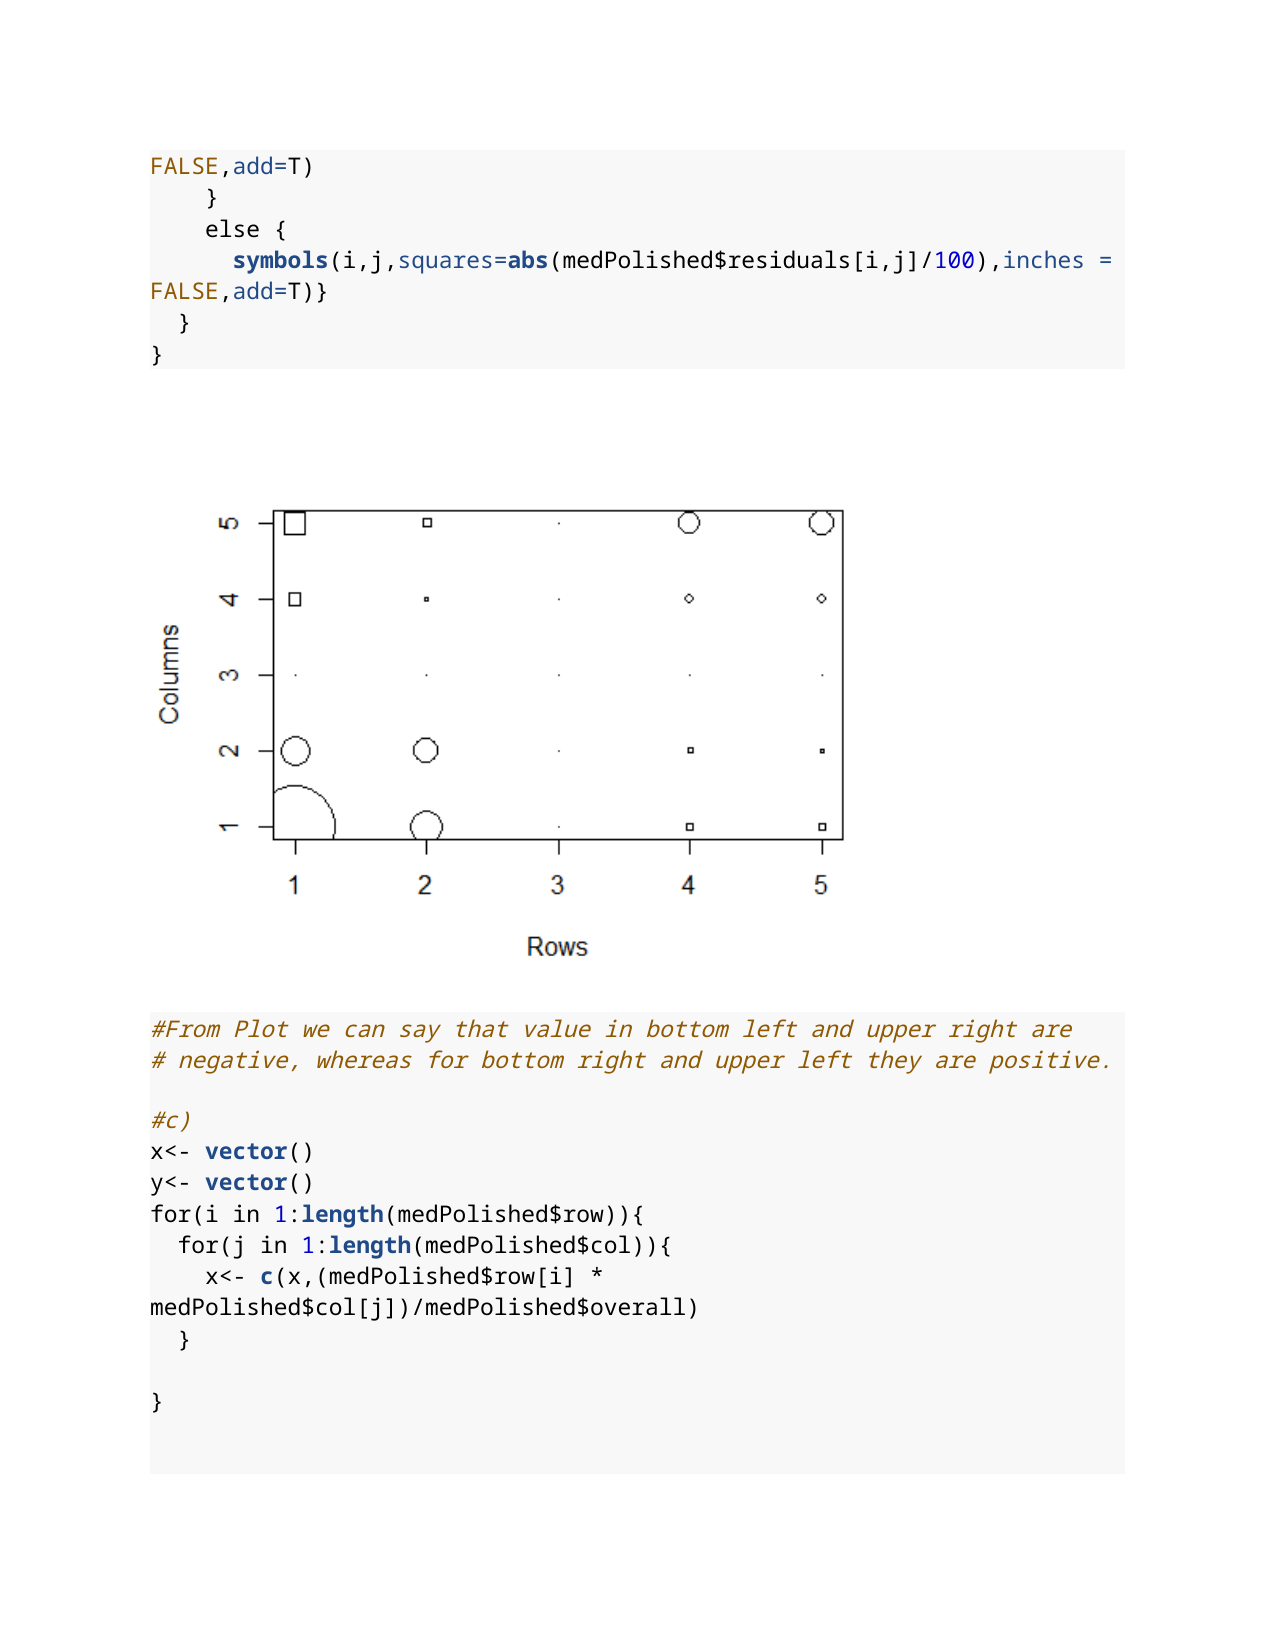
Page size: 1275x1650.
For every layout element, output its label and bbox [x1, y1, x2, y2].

picture [150, 387, 907, 994]
text [150, 1012, 1125, 1474]
text [150, 150, 1125, 369]
